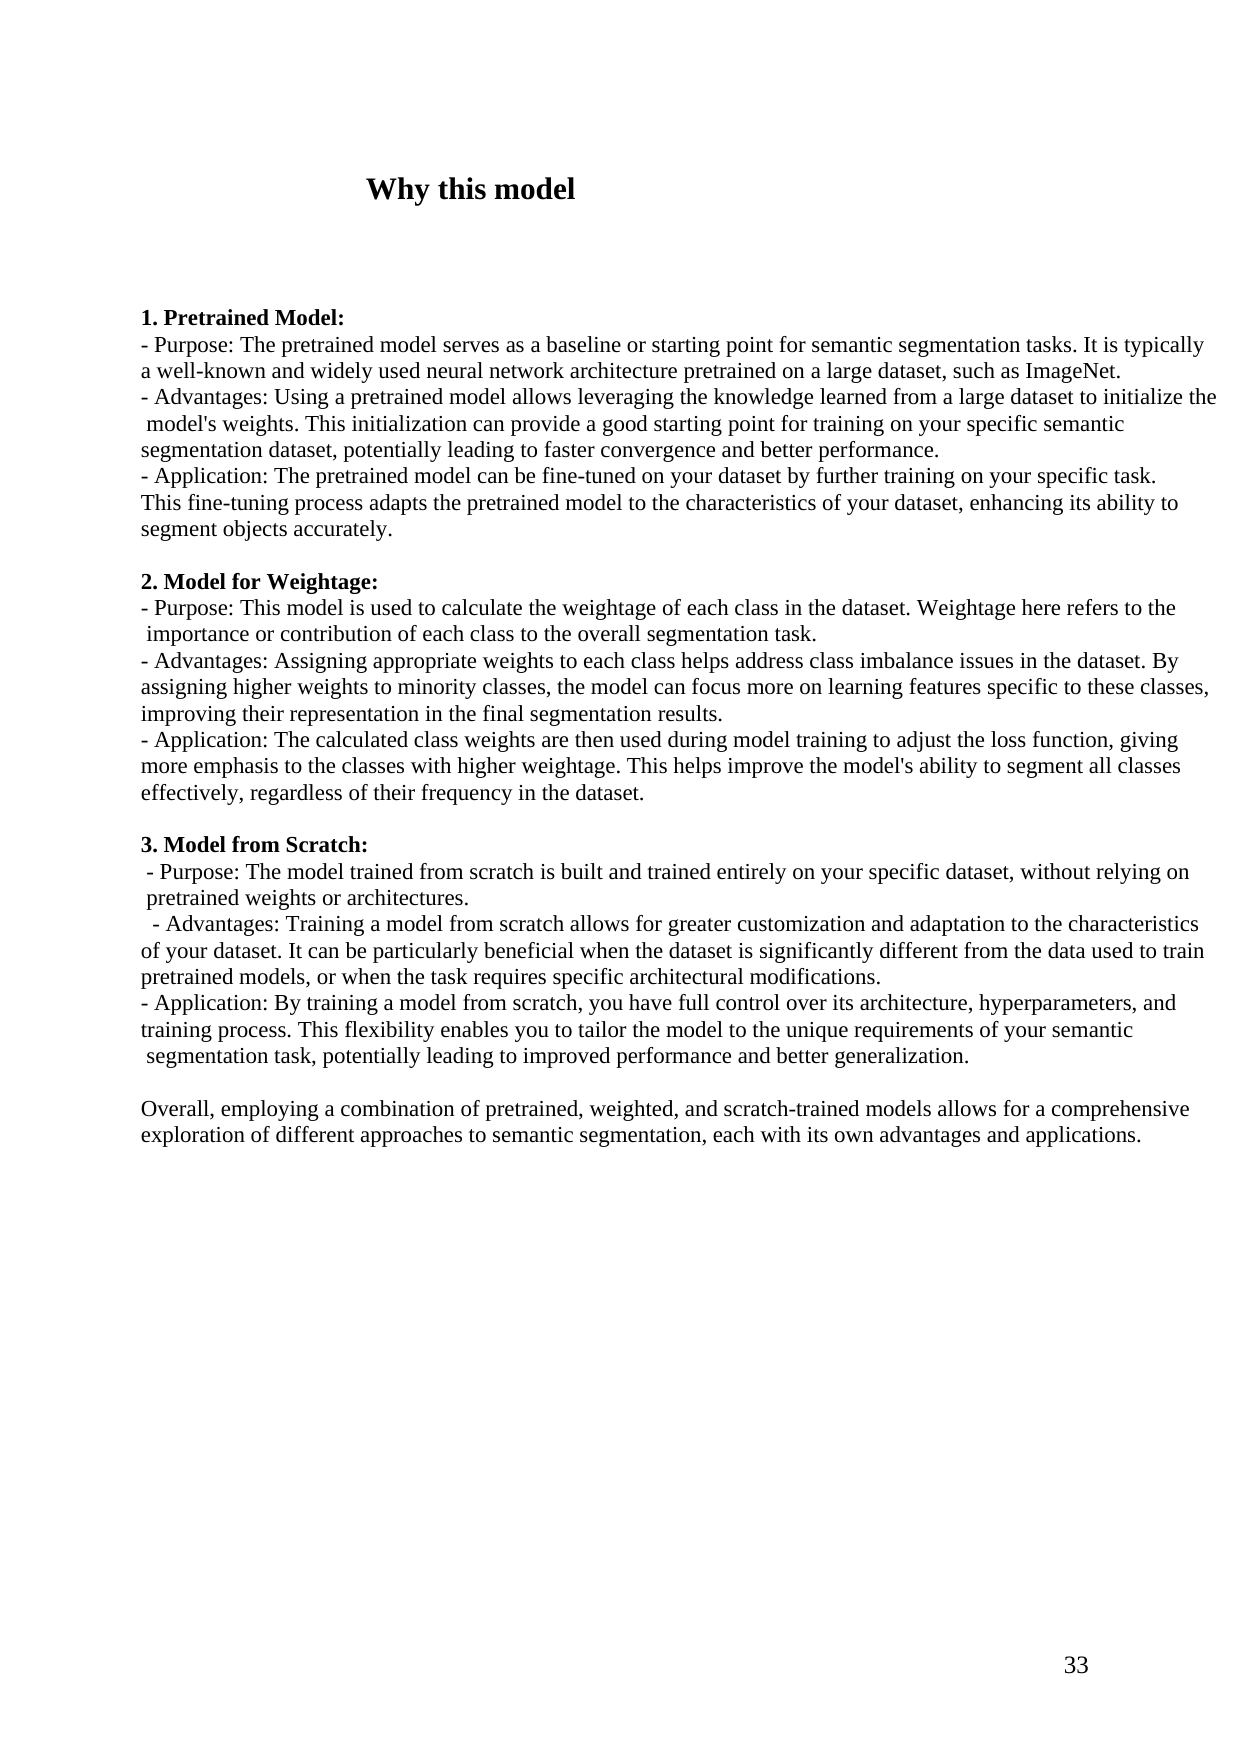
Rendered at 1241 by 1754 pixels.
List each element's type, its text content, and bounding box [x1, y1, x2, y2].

text model's weights. This initialization can provide a good starting point for training on your specific semantic [141, 410, 1240, 436]
text exploration of different approaches to semantic segmentation, each with its own advantages and applications. [141, 1121, 1240, 1148]
text more emphasis to the classes with higher weightage. This helps improve the model's ability to segment all classes [141, 752, 1240, 779]
text - Advantages: Assigning appropriate weights to each class helps address class imbalance issues in the dataset. By [141, 647, 1240, 673]
text importance or contribution of each class to the overall segmentation task. [141, 621, 1240, 647]
text 3. Model from Scratch: [66, 831, 1240, 858]
text segmentation dataset, potentially leading to faster convergence and better performance. [141, 436, 1240, 462]
text - Purpose: The model trained from scratch is built and trained entirely on your specific dataset, without relying on [66, 858, 1240, 884]
text - Application: The pretrained model can be fine-tuned on your dataset by further training on your specific task. [141, 462, 1240, 489]
text - Advantages: Training a model from scratch allows for greater customization and adaptation to the characteristics [141, 910, 1240, 937]
text Why this model [66, 170, 1240, 206]
text This fine-tuning process adapts the pretrained model to the characteristics of your dataset, enhancing its ability to [141, 489, 1240, 515]
text - Purpose: This model is used to calculate the weightage of each class in the dataset. Weightage here refers to the [141, 594, 1240, 621]
text 1. Pretrained Model: [66, 304, 1240, 331]
text assigning higher weights to minority classes, the model can focus more on learning features specific to these classes, [141, 673, 1240, 699]
text segmentation task, potentially leading to improved performance and better generalization. [141, 1042, 1240, 1068]
text Overall, employing a combination of pretrained, weighted, and scratch-trained models allows for a comprehensive [141, 1095, 1240, 1121]
text segment objects accurately. [141, 515, 1240, 541]
text - Advantages: Using a pretrained model allows leveraging the knowledge learned from a large dataset to initialize the [141, 383, 1240, 410]
text - Purpose: The pretrained model serves as a baseline or starting point for semantic segmentation tasks. It is typically [141, 331, 1240, 357]
text - Application: By training a model from scratch, you have full control over its architecture, hyperparameters, and [141, 989, 1240, 1016]
text pretrained models, or when the task requires specific architectural modifications. [141, 963, 1240, 989]
text improving their representation in the final segmentation results. [141, 699, 1240, 726]
text pretrained weights or architectures. [66, 884, 1240, 910]
text of your dataset. It can be particularly beneficial when the dataset is significantly different from the data used to train [141, 937, 1240, 963]
text - Application: The calculated class weights are then used during model training to adjust the loss function, giving [141, 726, 1240, 752]
text effectively, regardless of their frequency in the dataset. [141, 779, 1240, 805]
text 2. Model for Weightage: [66, 568, 1240, 594]
text training process. This flexibility enables you to tailor the model to the unique requirements of your semantic [141, 1016, 1240, 1042]
text a well-known and widely used neural network architecture pretrained on a large dataset, such as ImageNet. [66, 357, 1240, 383]
